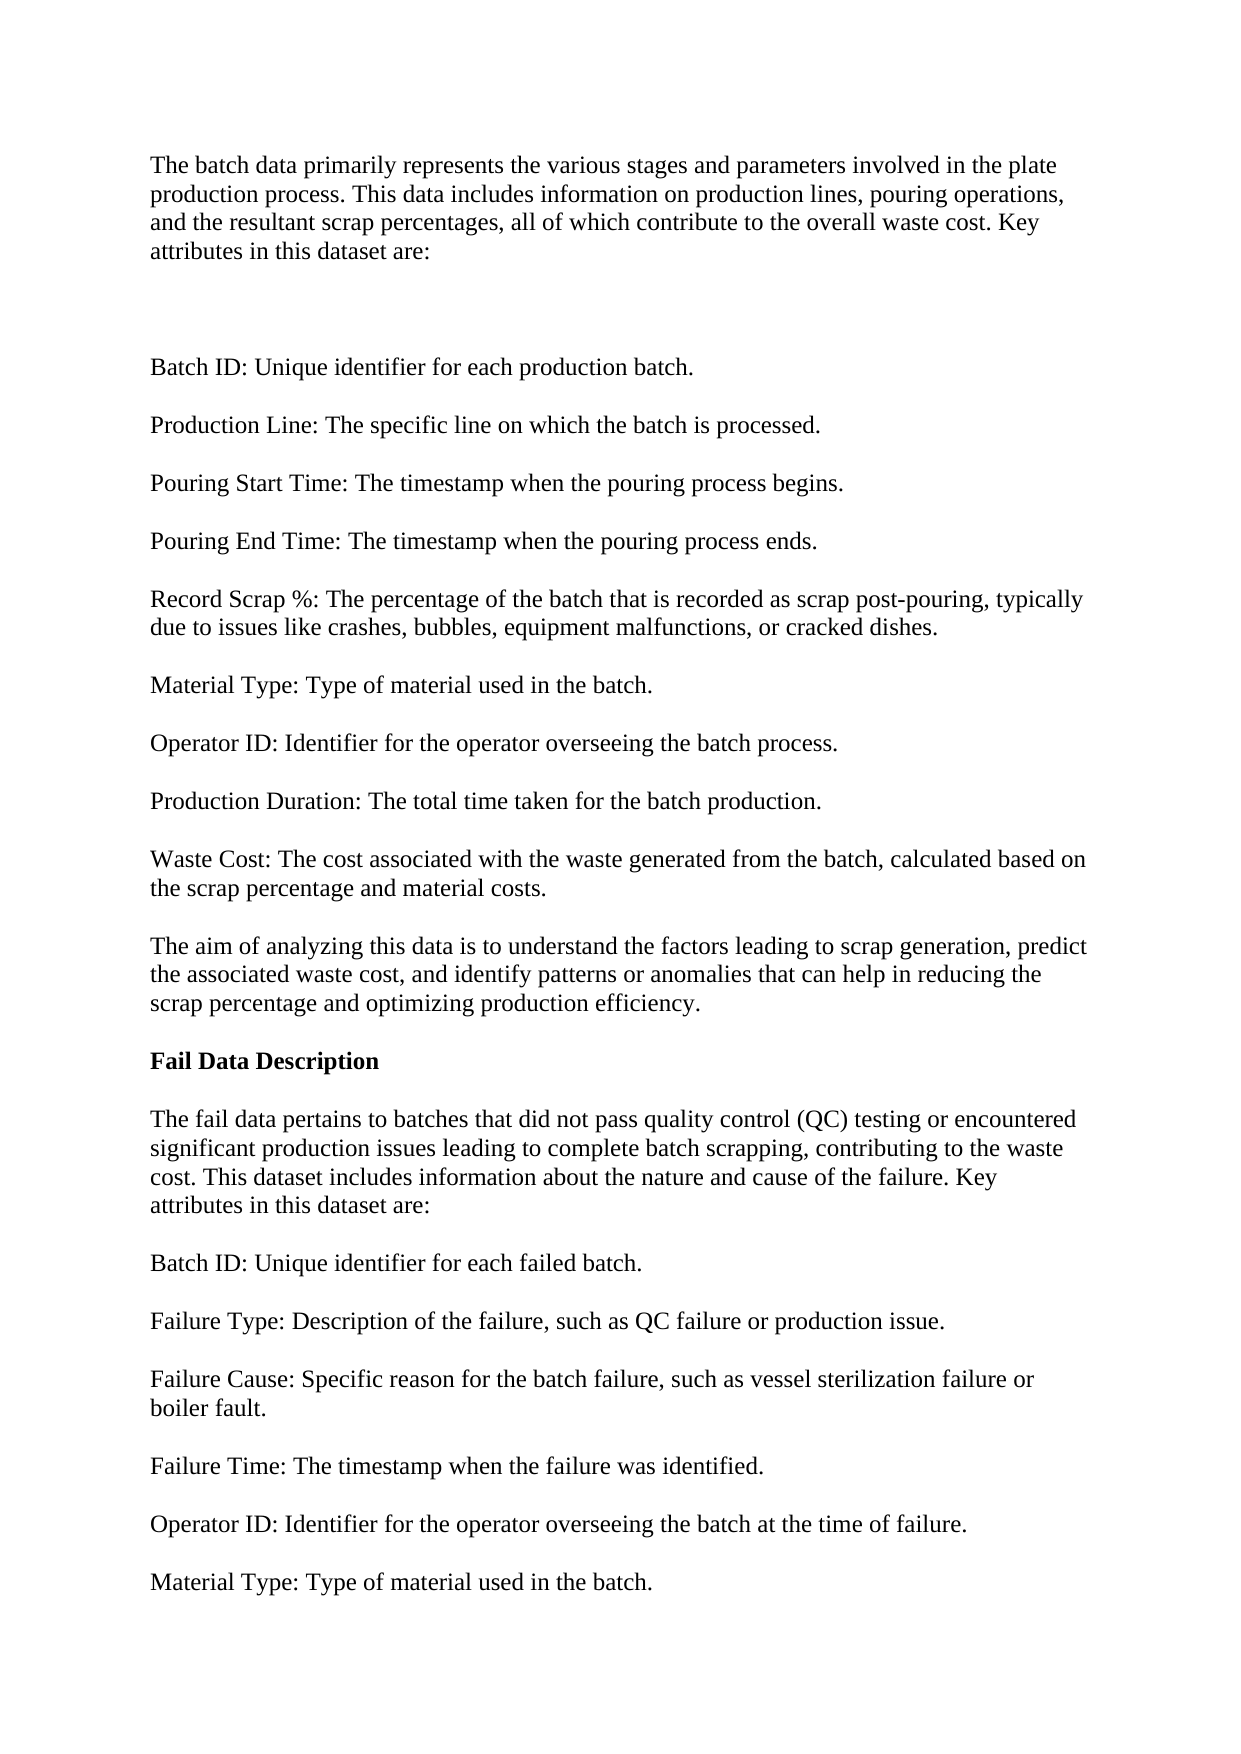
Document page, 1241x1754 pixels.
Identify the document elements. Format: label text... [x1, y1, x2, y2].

text Batch ID: Unique identifier for each production batch. [150, 352, 1090, 381]
text Production Line: The specific line on which the batch is processed. [150, 410, 1090, 439]
text Material Type: Type of material used in the batch. [150, 1567, 1090, 1595]
text The aim of analyzing this data is to understand the factors leading to scrap generation, predict the associated waste cost, and identify patterns or anomalies that can help in reducing the scrap percentage and optimizing production efficiency. [150, 931, 1090, 1017]
text Operator ID: Identifier for the operator overseeing the batch process. [150, 728, 1090, 757]
text Pouring Start Time: The timestamp when the pouring process begins. [150, 468, 1090, 497]
text Failure Cause: Specific reason for the batch failure, such as vessel sterilization failure or boiler fault. [150, 1364, 1090, 1422]
text The fail data pertains to batches that did not pass quality control (QC) testing or encountered significant production issues leading to complete batch scrapping, contributing to the waste cost. This dataset includes information about the nature and cause of the failure. Key attributes in this dataset are: [150, 1104, 1090, 1219]
text Batch ID: Unique identifier for each failed batch. [150, 1248, 1090, 1277]
text The batch data primarily represents the various stages and parameters involved in the plate production process. This data includes information on production lines, pouring operations, and the resultant scrap percentages, all of which contribute to the overall waste cost. Key attributes in this dataset are: [150, 150, 1090, 265]
text Pouring End Time: The timestamp when the pouring process ends. [150, 526, 1090, 554]
text Failure Type: Description of the failure, such as QC failure or production issue. [150, 1306, 1090, 1335]
text Operator ID: Identifier for the operator overseeing the batch at the time of failure. [150, 1509, 1090, 1537]
text Waste Cost: The cost associated with the waste generated from the batch, calculated based on the scrap percentage and material costs. [150, 844, 1090, 902]
text Production Duration: The total time taken for the batch production. [150, 786, 1090, 815]
text Failure Time: The timestamp when the failure was identified. [150, 1451, 1090, 1479]
text Fail Data Description [150, 1046, 1090, 1075]
text Record Scrap %: The percentage of the batch that is recorded as scrap post-pouring, typically due to issues like crashes, bubbles, equipment malfunctions, or cracked dishes. [150, 584, 1090, 641]
text Material Type: Type of material used in the batch. [150, 670, 1090, 699]
